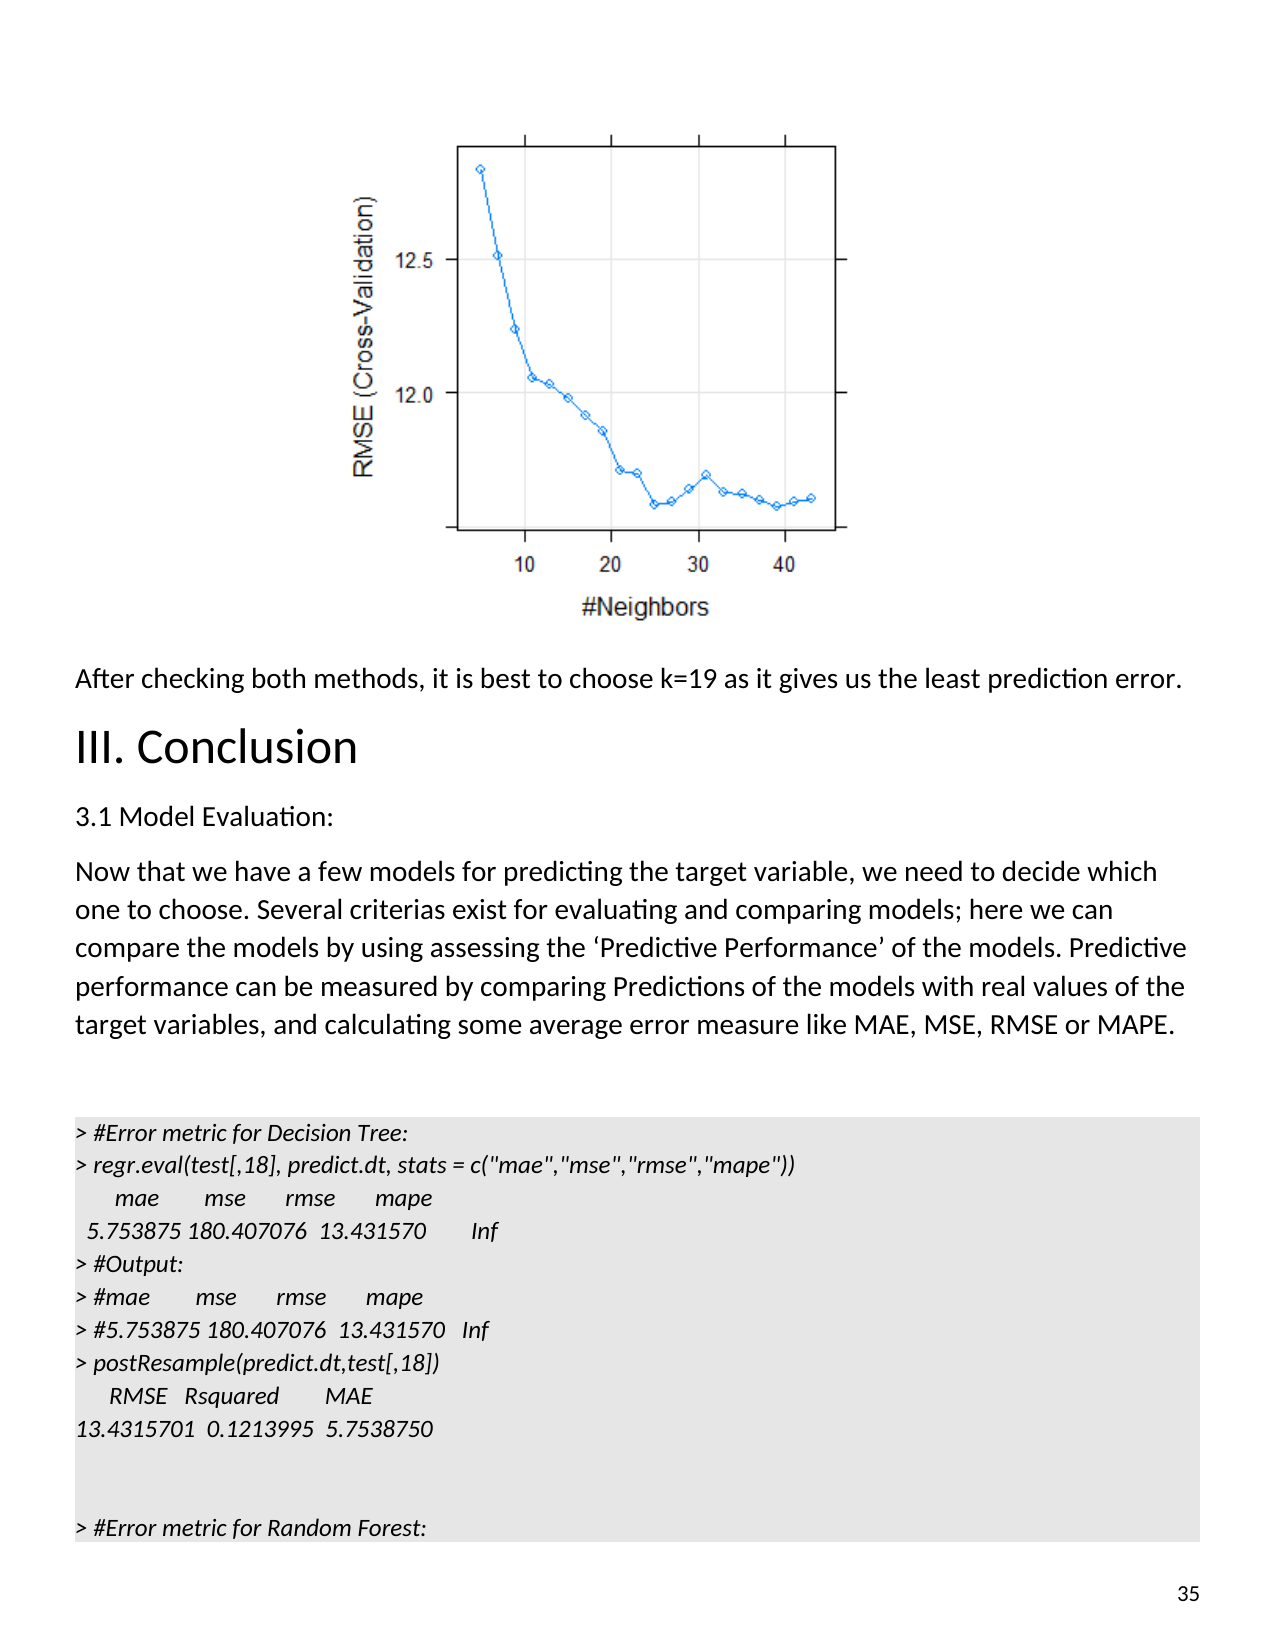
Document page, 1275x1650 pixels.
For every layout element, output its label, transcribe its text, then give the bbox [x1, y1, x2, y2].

text > #5.753875 180.407076 13.431570 Inf [75, 1314, 1200, 1345]
text > #mae mse rmse mape [75, 1281, 1200, 1312]
text > #Error metric for Decision Tree: [75, 1117, 1200, 1147]
text Now that we have a few models for predicting the target variable, we need to decide which one to choose. Several criterias exist for evaluating and comparing models; here we can compare the models by using assessing the ‘Predictive Performance’ of the models. Predictive performance can be measured by comparing Predictions of the models with real values of the target variables, and calculating some average error measure like MAE, MSE, RMSE or MAPE. [75, 853, 1200, 1042]
text > postResample(predict.dt,test[,18]) [75, 1347, 1200, 1378]
text After checking both methods, it is best to choose k=19 as it gives us the least prediction error. [75, 660, 1200, 696]
text 3.1 Model Evaluation: [75, 798, 1200, 833]
text mae mse rmse mape [75, 1182, 1200, 1213]
text > #Error metric for Random Forest: [75, 1512, 1200, 1542]
text 5.753875 180.407076 13.431570 Inf [75, 1215, 1200, 1246]
picture [338, 75, 895, 641]
text > #Output: [75, 1248, 1200, 1279]
text > regr.eval(test[,18], predict.dt, stats = c("mae","mse","rmse","mape")) [75, 1149, 1200, 1180]
text RMSE Rsquared MAE [75, 1380, 1200, 1411]
text III. Conclusion [75, 715, 1200, 776]
text 13.4315701 0.1213995 5.7538750 [75, 1413, 1200, 1443]
